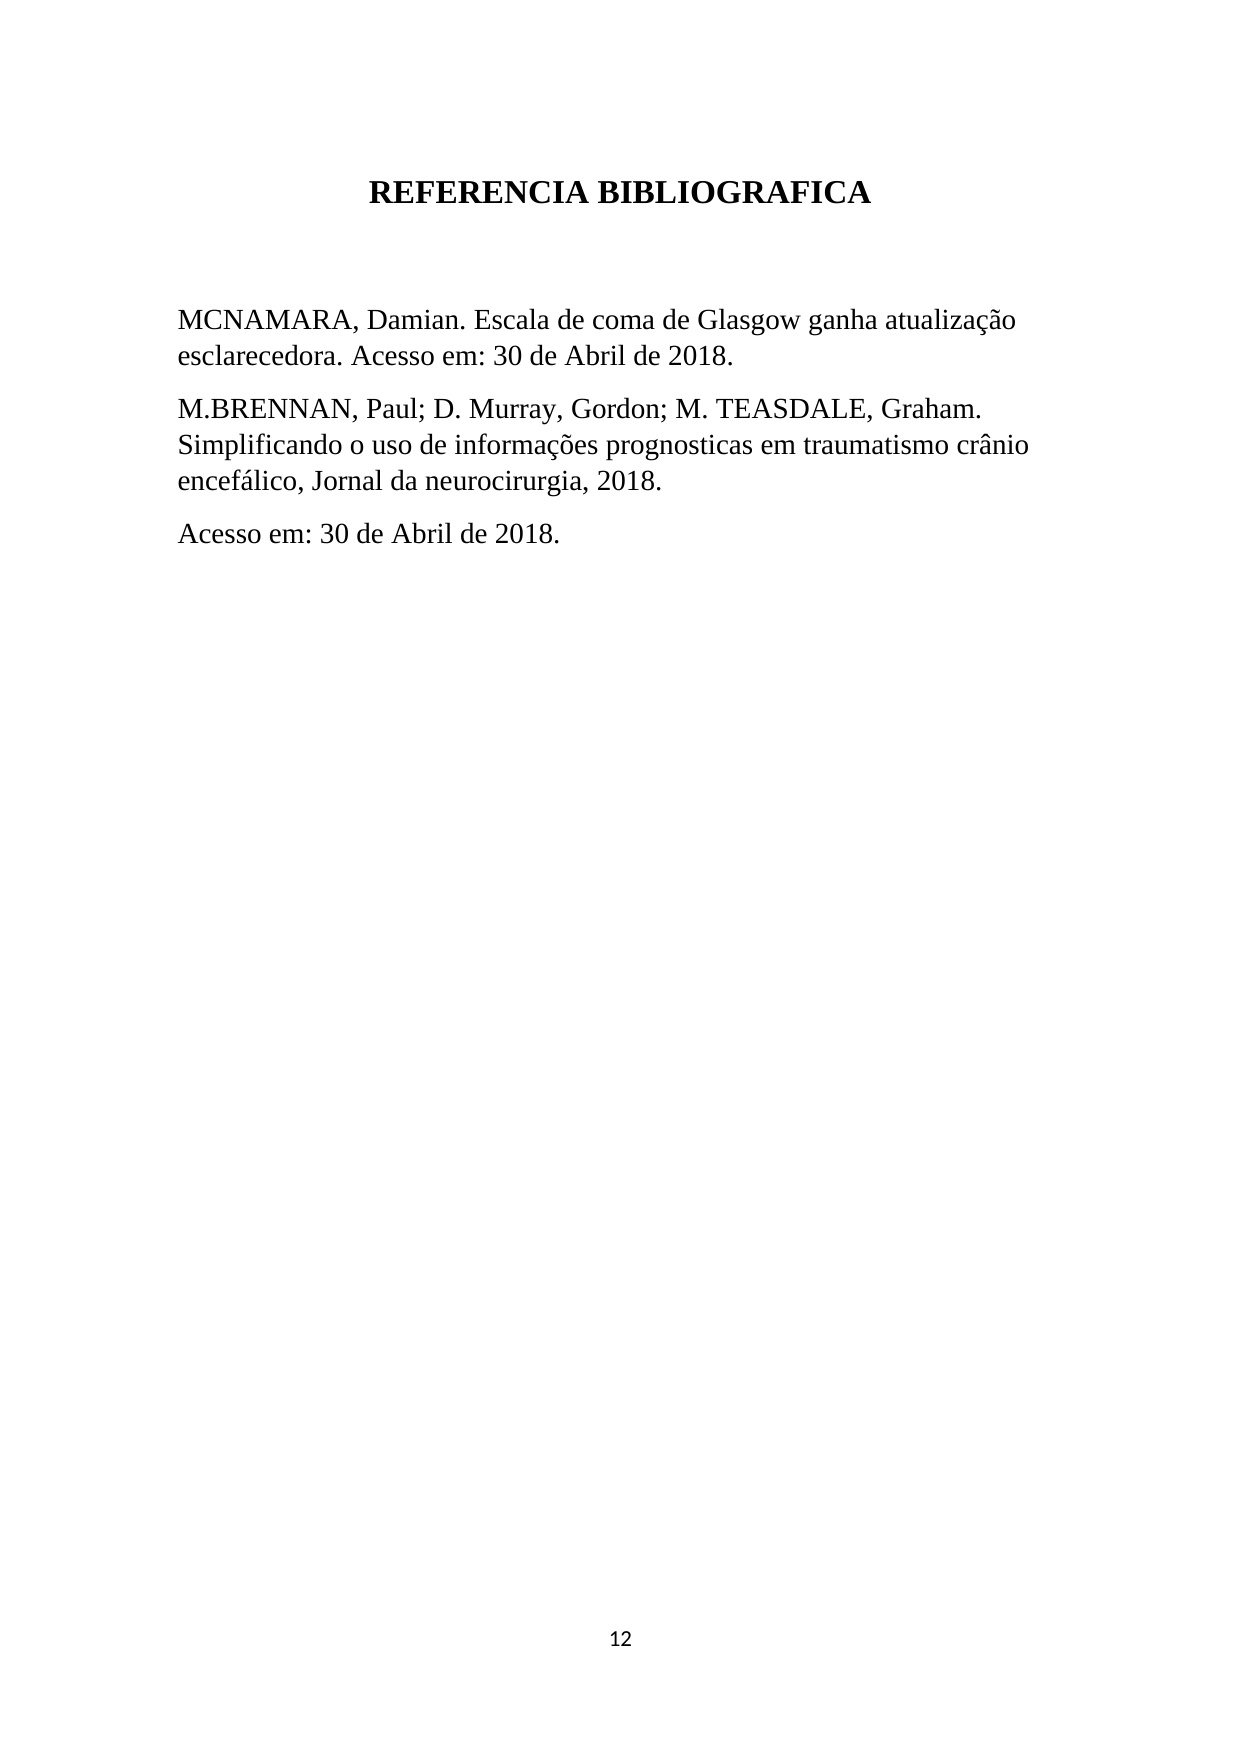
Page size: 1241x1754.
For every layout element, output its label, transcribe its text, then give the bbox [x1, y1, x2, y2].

text MCNAMARA, Damian. Escala de coma de Glasgow ganha atualização esclarecedora. Acesso em: 30 de Abril de 2018. [177, 302, 1063, 372]
text M.BRENNAN, Paul; D. Murray, Gordon; M. TEASDALE, Graham. Simplificando o uso de informações prognosticas em traumatismo crânio encefálico, Jornal da neurocirurgia, 2018. [177, 391, 1063, 497]
text Acesso em: 30 de Abril de 2018. [177, 516, 1063, 550]
subtitle REFERENCIA BIBLIOGRAFICA [177, 173, 1063, 211]
